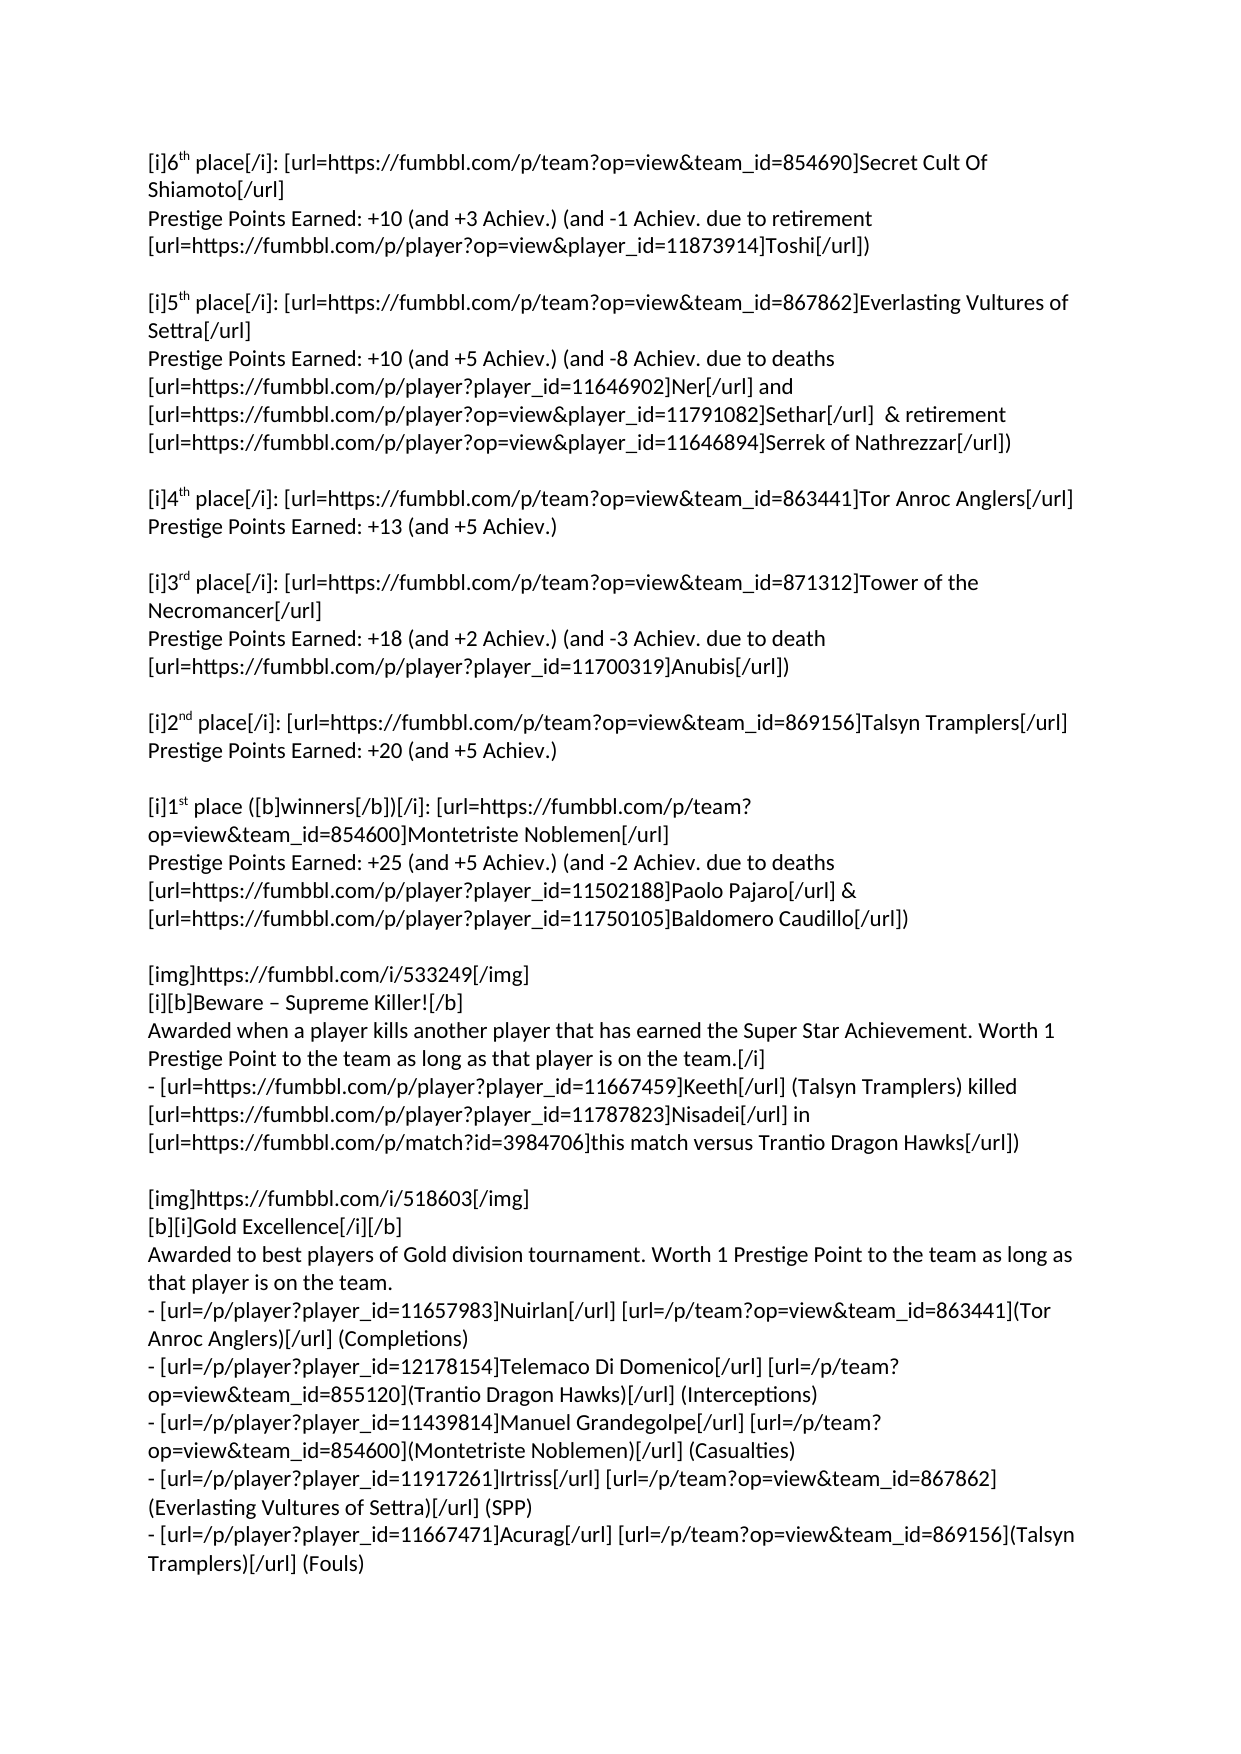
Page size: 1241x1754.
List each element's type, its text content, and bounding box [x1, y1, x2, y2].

text Prestige Points Earned: +10 (and +3 Achiev.) (and -1 Achiev. due to retirement [url=https://fumbbl.com/p/player?op=view&player_id=11873914]Toshi[/url]) [148, 204, 1093, 260]
text - [url=/p/player?player_id=11657983]Nuirlan[/url] [url=/p/team?op=view&team_id=863441](Tor Anroc Anglers)[/url] (Completions) [148, 1296, 1093, 1352]
text Prestige Points Earned: +20 (and +5 Achiev.) [148, 736, 1093, 764]
text [i]6th place[/i]: [url=https://fumbbl.com/p/team?op=view&team_id=854690]Secret Cult Of Shiamoto[/url] [148, 148, 1093, 204]
text [i]3rd place[/i]: [url=https://fumbbl.com/p/team?op=view&team_id=871312]Tower of the Necromancer[/url] [148, 568, 1093, 624]
text [img]https://fumbbl.com/i/518603[/img] [148, 1184, 1093, 1212]
text [i]1st place ([b]winners[/b])[/i]: [url=https://fumbbl.com/p/team?op=view&team_id=854600]Montetriste Noblemen[/url] [148, 792, 1093, 848]
text Prestige Points Earned: +18 (and +2 Achiev.) (and -3 Achiev. due to death [url=https://fumbbl.com/p/player?player_id=11700319]Anubis[/url]) [148, 624, 1093, 680]
text Awarded when a player kills another player that has earned the Super Star Achievement. Worth 1 Prestige Point to the team as long as that player is on the team.[/i] [148, 1016, 1093, 1072]
text - [url=/p/player?player_id=11917261]Irtriss[/url] [url=/p/team?op=view&team_id=867862](Everlasting Vultures of Settra)[/url] (SPP) [148, 1464, 1093, 1521]
text Awarded to best players of Gold division tournament. Worth 1 Prestige Point to the team as long as that player is on the team. [148, 1240, 1093, 1296]
text [img]https://fumbbl.com/i/533249[/img] [148, 960, 1093, 988]
text [i]4th place[/i]: [url=https://fumbbl.com/p/team?op=view&team_id=863441]Tor Anroc Anglers[/url] [148, 484, 1093, 512]
text [b][i]Gold Excellence[/i][/b] [148, 1212, 1093, 1240]
text - [url=/p/player?player_id=11439814]Manuel Grandegolpe[/url] [url=/p/team?op=view&team_id=854600](Montetriste Noblemen)[/url] (Casualties) [148, 1408, 1093, 1464]
text Prestige Points Earned: +13 (and +5 Achiev.) [148, 512, 1093, 540]
text Prestige Points Earned: +25 (and +5 Achiev.) (and -2 Achiev. due to deaths [url=https://fumbbl.com/p/player?player_id=11502188]Paolo Pajaro[/url] & [url=https://fumbbl.com/p/player?player_id=11750105]Baldomero Caudillo[/url]) [148, 848, 1093, 932]
text - [url=/p/player?player_id=12178154]Telemaco Di Domenico[/url] [url=/p/team?op=view&team_id=855120](Trantio Dragon Hawks)[/url] (Interceptions) [148, 1352, 1093, 1408]
text [i][b]Beware – Supreme Killer![/b] [148, 988, 1093, 1016]
text - [url=/p/player?player_id=11667471]Acurag[/url] [url=/p/team?op=view&team_id=869156](Talsyn Tramplers)[/url] (Fouls) [148, 1521, 1093, 1577]
text [i]2nd place[/i]: [url=https://fumbbl.com/p/team?op=view&team_id=869156]Talsyn Tramplers[/url] [148, 708, 1093, 736]
text Prestige Points Earned: +10 (and +5 Achiev.) (and -8 Achiev. due to deaths [url=https://fumbbl.com/p/player?player_id=11646902]Ner[/url] and [url=https://fumbbl.com/p/player?op=view&player_id=11791082]Sethar[/url] & retirement [url=https://fumbbl.com/p/player?op=view&player_id=11646894]Serrek of Nathrezzar[/url]) [148, 344, 1093, 456]
text [i]5th place[/i]: [url=https://fumbbl.com/p/team?op=view&team_id=867862]Everlasting Vultures of Settra[/url] [148, 288, 1093, 344]
text - [url=https://fumbbl.com/p/player?player_id=11667459]Keeth[/url] (Talsyn Tramplers) killed [url=https://fumbbl.com/p/player?player_id=11787823]Nisadei[/url] in [url=https://fumbbl.com/p/match?id=3984706]this match versus Trantio Dragon Hawks[/url]) [148, 1072, 1093, 1156]
